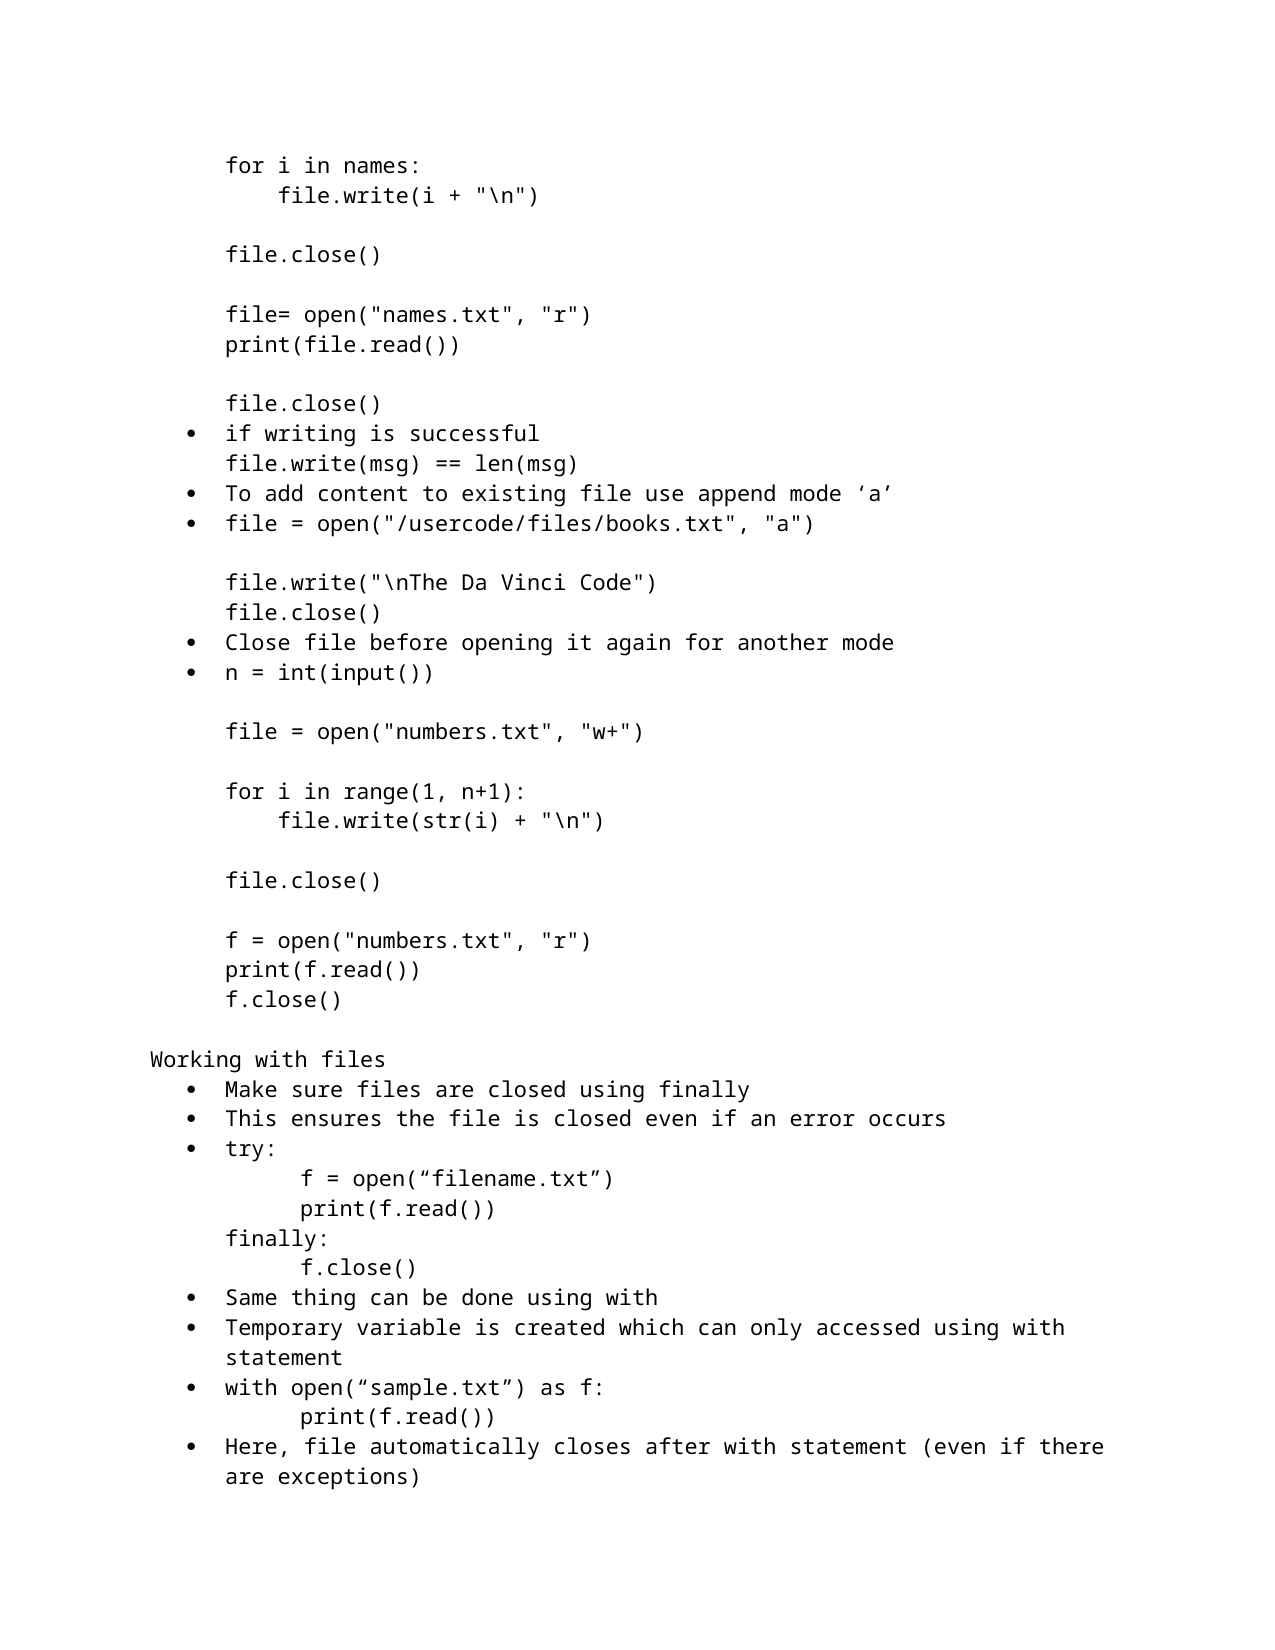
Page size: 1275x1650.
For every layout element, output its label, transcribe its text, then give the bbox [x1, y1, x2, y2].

list f = open(“filename.txt”) [300, 1163, 1125, 1193]
list n = int(input()) [187, 656, 1125, 686]
list This ensures the file is closed even if an error occurs [187, 1103, 1125, 1133]
list To add content to existing file use append mode ‘a’ [187, 478, 1125, 507]
list Here, file automatically closes after with statement (even if there are exceptions) [187, 1431, 1125, 1491]
list print(file.read()) [225, 329, 1125, 358]
list Temporary variable is created which can only accessed using with statement [187, 1312, 1125, 1371]
list file.close() [225, 388, 1125, 418]
list file= open("names.txt", "r") [225, 299, 1125, 329]
list f = open("numbers.txt", "r") [225, 924, 1125, 954]
list Same thing can be done using with [187, 1282, 1125, 1312]
list file = open("/usercode/files/books.txt", "a") [187, 507, 1125, 537]
list file.close() [225, 865, 1125, 895]
list f.close() [225, 984, 1125, 1014]
list print(f.read()) [300, 1401, 1125, 1431]
list file = open("numbers.txt", "w+") [225, 716, 1125, 746]
list for i in range(1, n+1): [225, 776, 1125, 805]
text Working with files [150, 1044, 1125, 1073]
list Make sure files are closed using finally [187, 1073, 1125, 1103]
list file.write(i + "\n") [225, 180, 1125, 209]
list Close file before opening it again for another mode [187, 627, 1125, 656]
list file.close() [225, 597, 1125, 627]
list file.write(str(i) + "\n") [225, 805, 1125, 835]
text finally: [150, 1222, 1125, 1252]
list for i in names: [225, 150, 1125, 180]
text f.close() [150, 1252, 1125, 1282]
list with open(“sample.txt”) as f: [187, 1371, 1125, 1401]
list file.write(msg) == len(msg) [225, 448, 1125, 478]
list if writing is successful [187, 418, 1125, 448]
list file.write("\nThe Da Vinci Code") [225, 567, 1125, 597]
list print(f.read()) [300, 1193, 1125, 1222]
list print(f.read()) [225, 954, 1125, 984]
list file.close() [225, 239, 1125, 269]
list try: [187, 1133, 1125, 1163]
